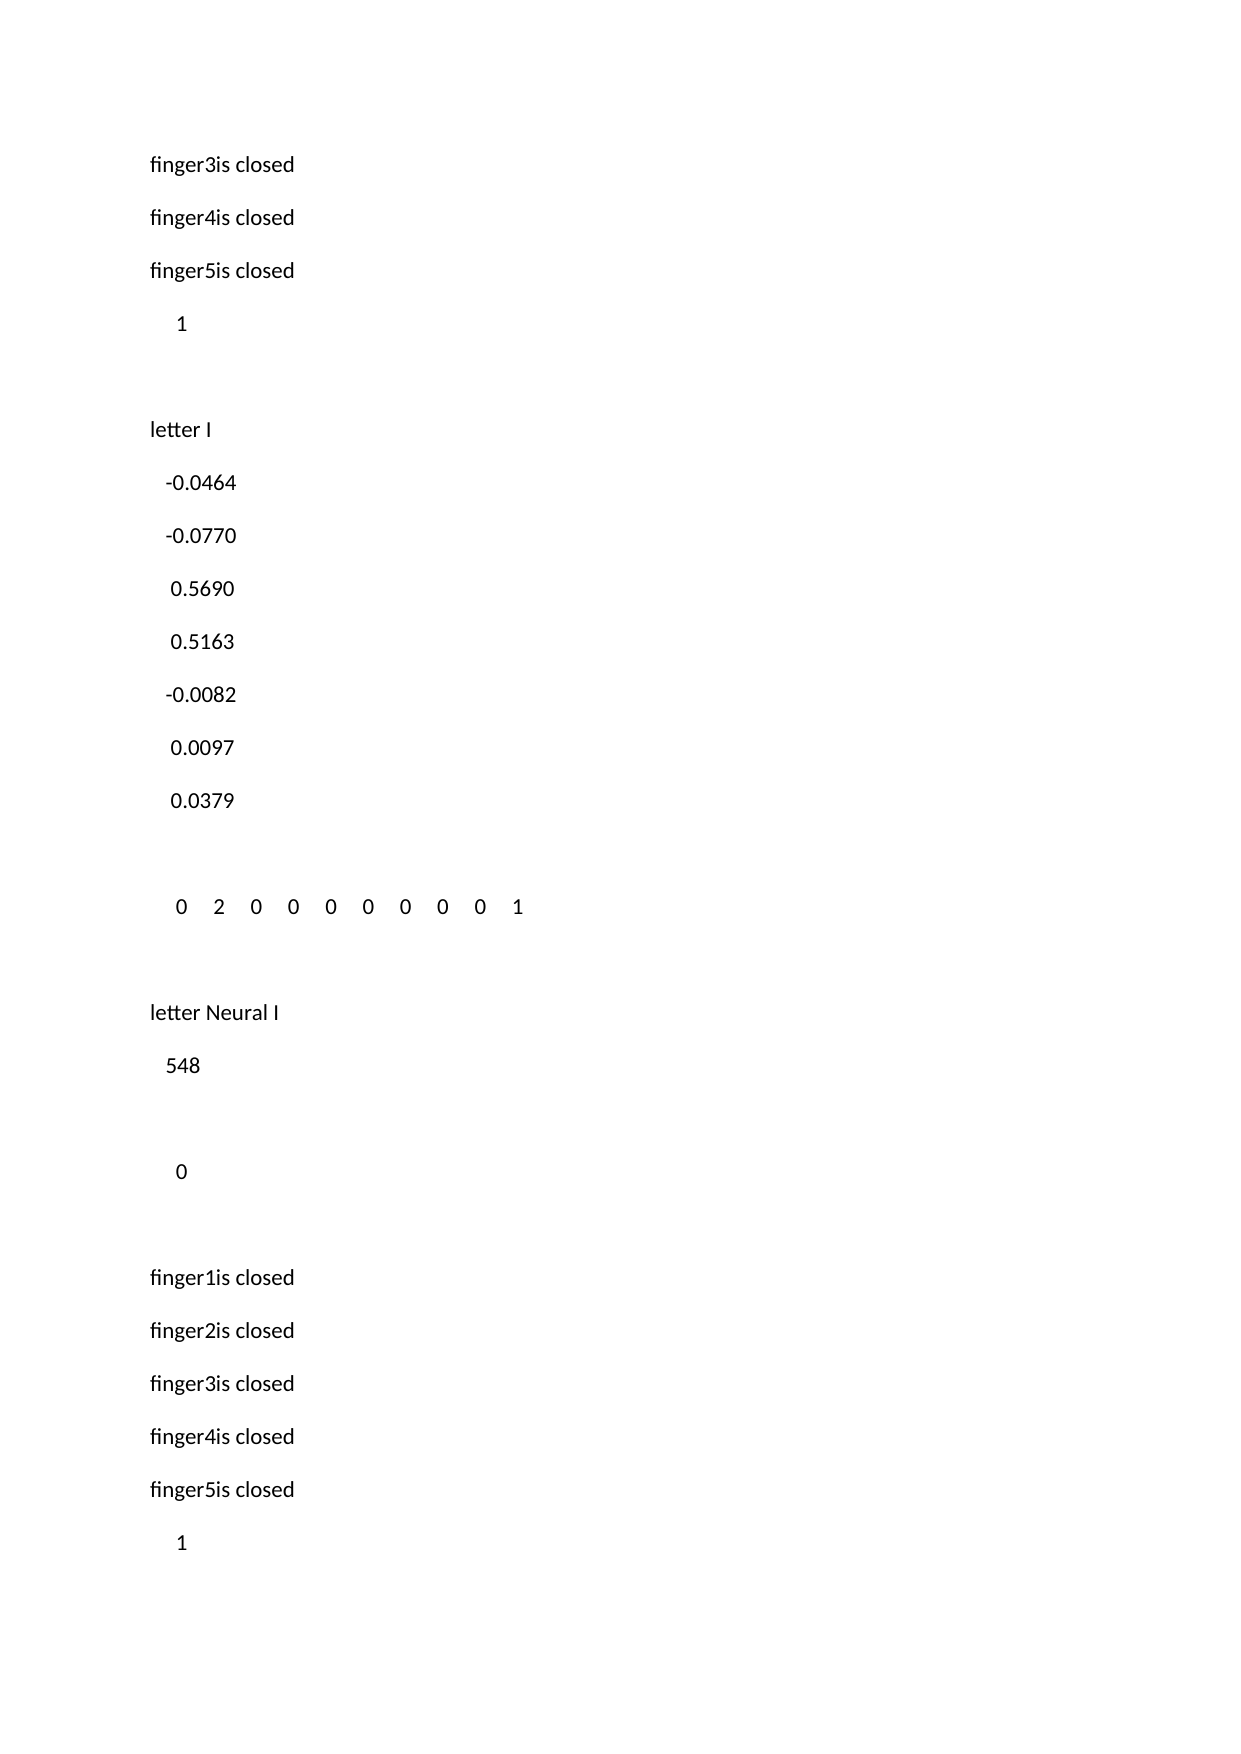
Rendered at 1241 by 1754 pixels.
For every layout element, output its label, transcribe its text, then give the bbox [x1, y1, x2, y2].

text 1 [150, 1528, 1090, 1557]
text 0 2 0 0 0 0 0 0 0 1 [150, 892, 1090, 920]
text 0.0379 [150, 786, 1090, 814]
text 0.5690 [150, 574, 1090, 602]
text -0.0082 [150, 680, 1090, 708]
text 0.5163 [150, 627, 1090, 655]
text finger3is closed [150, 1369, 1090, 1397]
text finger4is closed [150, 203, 1090, 231]
text 0 [150, 1157, 1090, 1185]
text finger4is closed [150, 1422, 1090, 1451]
text finger1is closed [150, 1263, 1090, 1291]
text letter Neural I [150, 998, 1090, 1026]
text -0.0464 [150, 468, 1090, 496]
text letter I [150, 415, 1090, 443]
text finger5is closed [150, 256, 1090, 284]
text 0.0097 [150, 733, 1090, 761]
text finger3is closed [150, 150, 1090, 178]
text finger2is closed [150, 1316, 1090, 1344]
text 548 [150, 1051, 1090, 1079]
text 1 [150, 309, 1090, 337]
text finger5is closed [150, 1476, 1090, 1503]
text -0.0770 [150, 521, 1090, 549]
